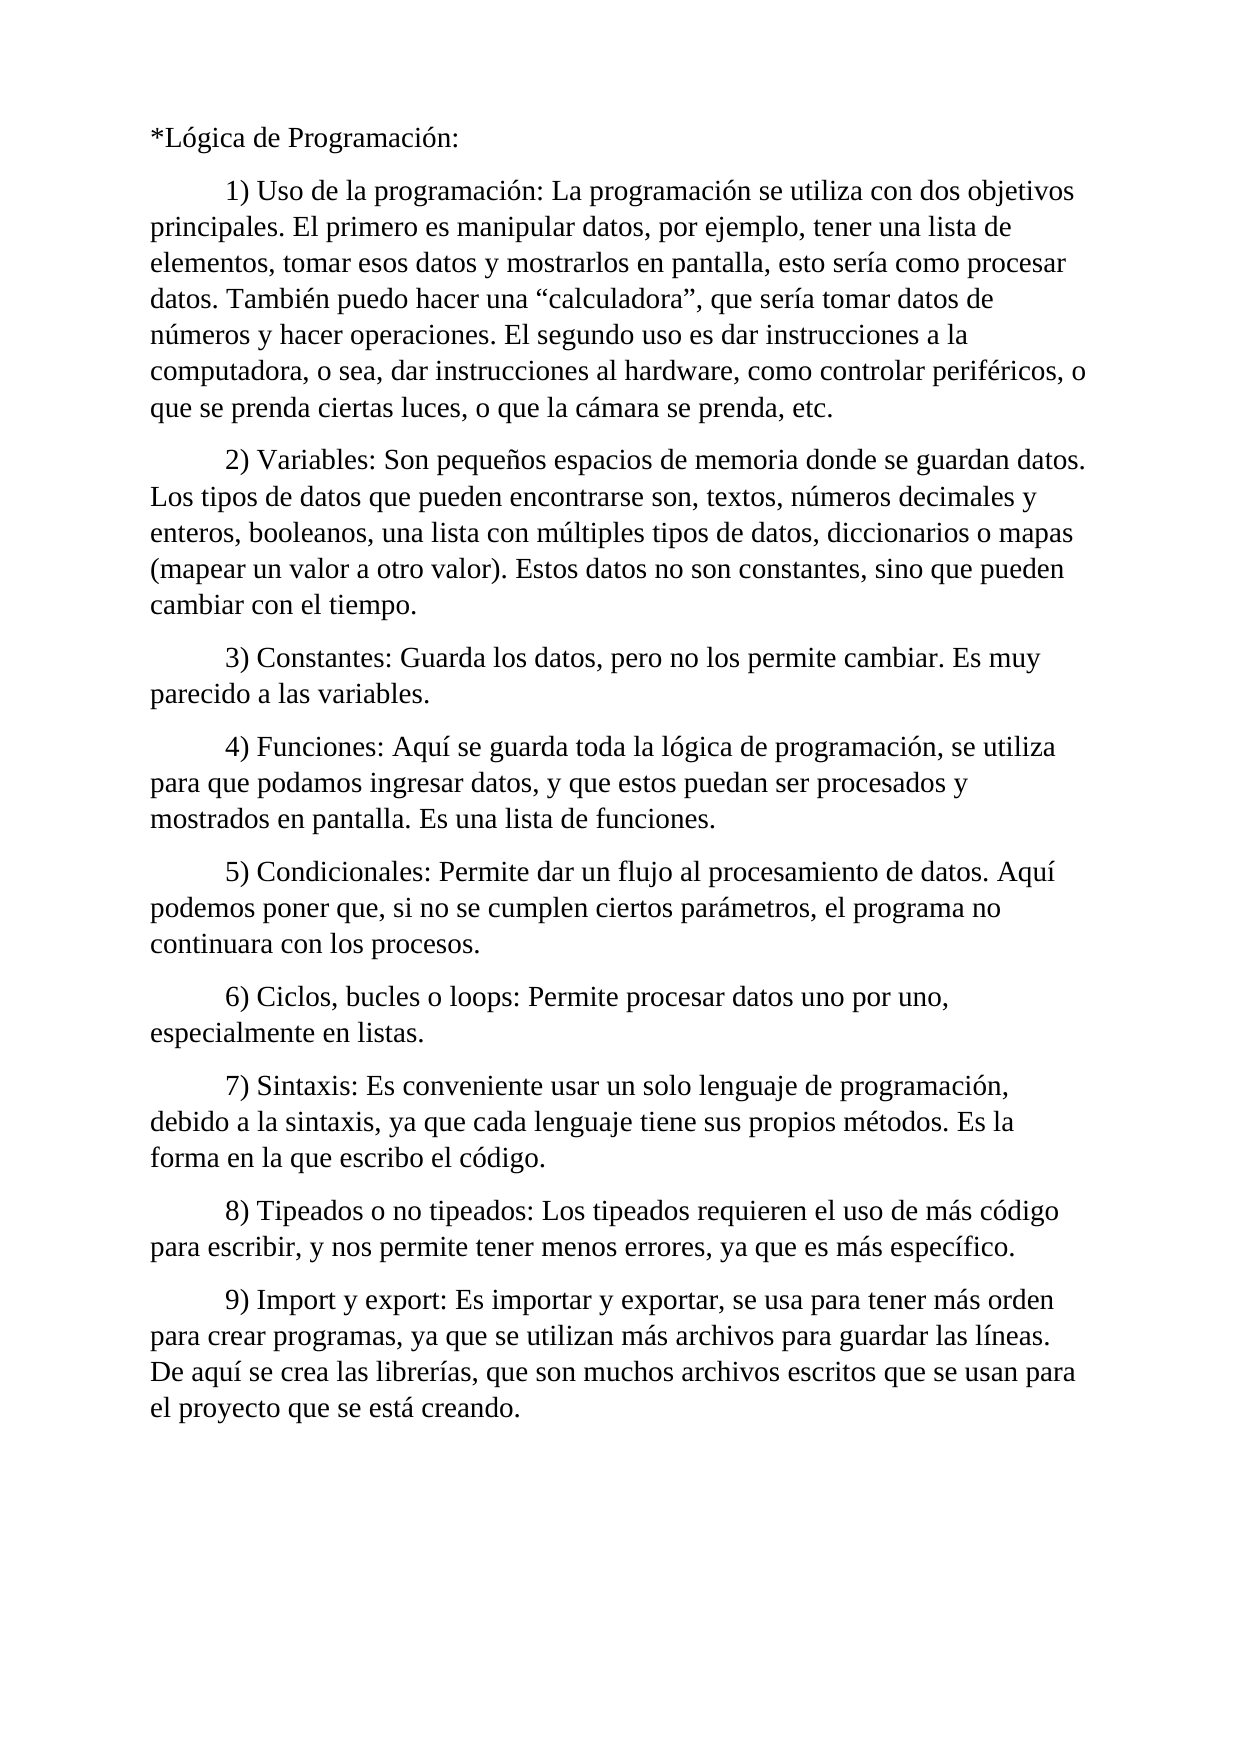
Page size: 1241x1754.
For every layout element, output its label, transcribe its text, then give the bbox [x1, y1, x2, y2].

text 3) Constantes: Guarda los datos, pero no los permite cambiar. Es muy parecido a las variables. [150, 640, 1090, 709]
text 1) Uso de la programación: La programación se utiliza con dos objetivos principales. El primero es manipular datos, por ejemplo, tener una lista de elementos, tomar esos datos y mostrarlos en pantalla, esto sería como procesar datos. También puedo hacer una “calculadora”, que sería tomar datos de números y hacer operaciones. El segundo uso es dar instrucciones a la computadora, o sea, dar instrucciones al hardware, como controlar periféricos, o que se prenda ciertas luces, o que la cámara se prenda, etc. [150, 173, 1090, 423]
text 8) Tipeados o no tipeados: Los tipeados requieren el uso de más código para escribir, y nos permite tener menos errores, ya que es más específico. [150, 1193, 1090, 1263]
text 4) Funciones: Aquí se guarda toda la lógica de programación, se utiliza para que podamos ingresar datos, y que estos puedan ser procesados y mostrados en pantalla. Es una lista de funciones. [150, 729, 1090, 835]
text *Lógica de Programación: [150, 120, 1090, 153]
text 7) Sintaxis: Es conveniente usar un solo lenguaje de programación, debido a la sintaxis, ya que cada lenguaje tiene sus propios métodos. Es la forma en la que escribo el código. [150, 1068, 1090, 1174]
text 9) Import y export: Es importar y exportar, se usa para tener más orden para crear programas, ya que se utilizan más archivos para guardar las líneas. De aquí se crea las librerías, que son muchos archivos escritos que se usan para el proyecto que se está creando. [150, 1282, 1090, 1424]
text 6) Ciclos, bucles o loops: Permite procesar datos uno por uno, especialmente en listas. [150, 979, 1090, 1049]
text 5) Condicionales: Permite dar un flujo al procesamiento de datos. Aquí podemos poner que, si no se cumplen ciertos parámetros, el programa no continuara con los procesos. [150, 854, 1090, 960]
text 2) Variables: Son pequeños espacios de memoria donde se guardan datos. Los tipos de datos que pueden encontrarse son, textos, números decimales y enteros, booleanos, una lista con múltiples tipos de datos, diccionarios o mapas (mapear un valor a otro valor). Estos datos no son constantes, sino que pueden cambiar con el tiempo. [150, 442, 1090, 621]
